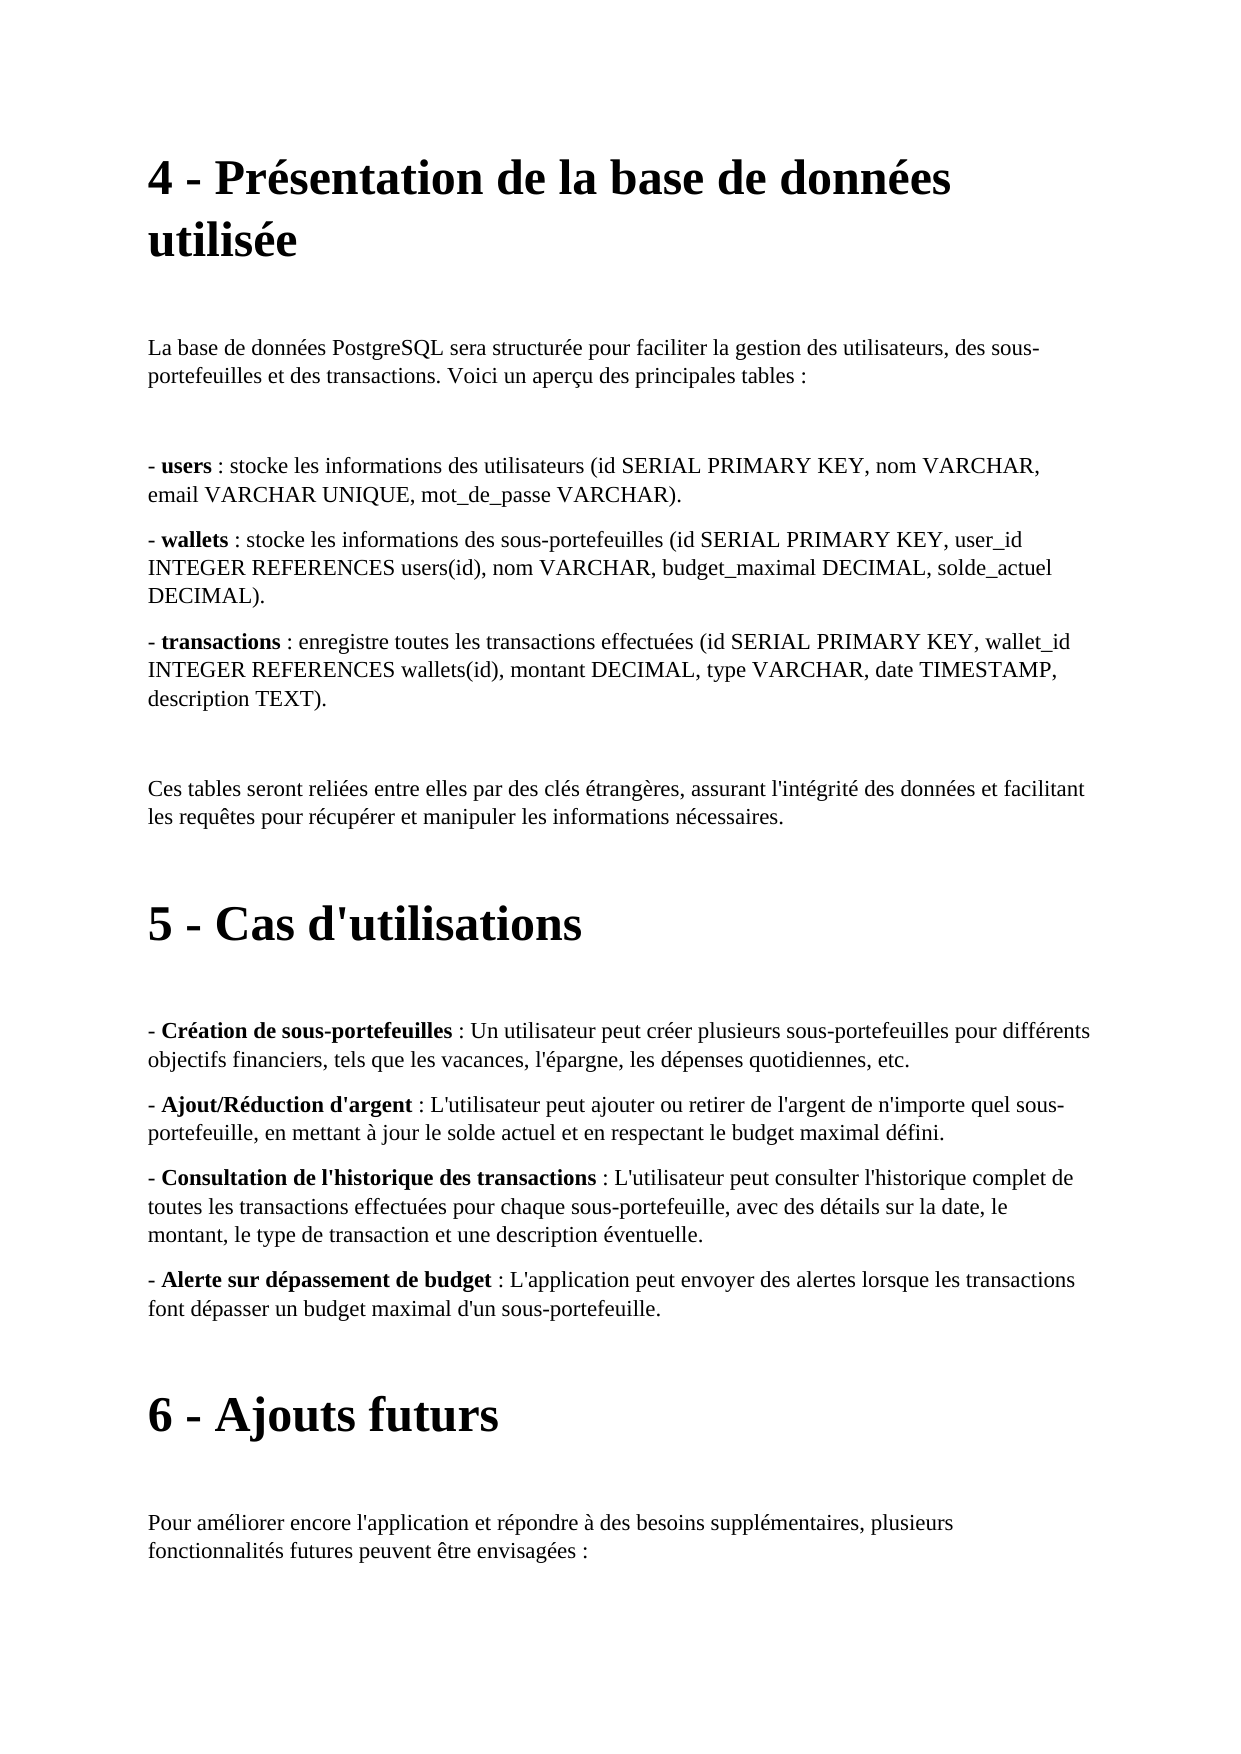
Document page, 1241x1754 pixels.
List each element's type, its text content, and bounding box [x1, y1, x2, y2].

text - Alerte sur dépassement de budget : L'application peut envoyer des alertes lorsque les transactions font dépasser un budget maximal d'un sous-portefeuille. [148, 1266, 1093, 1321]
text Pour améliorer encore l'application et répondre à des besoins supplémentaires, plusieurs fonctionnalités futures peuvent être envisagées : [148, 1509, 1093, 1564]
text - Création de sous-portefeuilles : Un utilisateur peut créer plusieurs sous-portefeuilles pour différents objectifs financiers, tels que les vacances, l'épargne, les dépenses quotidiennes, etc. [148, 1017, 1093, 1072]
text - users : stocke les informations des utilisateurs (id SERIAL PRIMARY KEY, nom VARCHAR, email VARCHAR UNIQUE, mot_de_passe VARCHAR). [148, 452, 1093, 507]
text 5 - Cas d'utilisations [148, 893, 1093, 951]
text - wallets : stocke les informations des sous-portefeuilles (id SERIAL PRIMARY KEY, user_id INTEGER REFERENCES users(id), nom VARCHAR, budget_maximal DECIMAL, solde_actuel DECIMAL). [148, 526, 1093, 609]
text La base de données PostgreSQL sera structurée pour faciliter la gestion des utilisateurs, des sous-portefeuilles et des transactions. Voici un aperçu des principales tables : [148, 333, 1093, 388]
text 6 - Ajouts futurs [148, 1385, 1093, 1442]
text - Consultation de l'historique des transactions : L'utilisateur peut consulter l'historique complet de toutes les transactions effectuées pour chaque sous-portefeuille, avec des détails sur la date, le montant, le type de transaction et une description éventuelle. [148, 1164, 1093, 1248]
text Ces tables seront reliées entre elles par des clés étrangères, assurant l'intégrité des données et facilitant les requêtes pour récupérer et manipuler les informations nécessaires. [148, 775, 1093, 829]
text - Ajout/Réduction d'argent : L'utilisateur peut ajouter ou retirer de l'argent de n'importe quel sous-portefeuille, en mettant à jour le solde actuel et en respectant le budget maximal défini. [148, 1091, 1093, 1146]
text - transactions : enregistre toutes les transactions effectuées (id SERIAL PRIMARY KEY, wallet_id INTEGER REFERENCES wallets(id), montant DECIMAL, type VARCHAR, date TIMESTAMP, description TEXT). [148, 628, 1093, 711]
text 4 - Présentation de la base de données utilisée [148, 148, 1093, 267]
